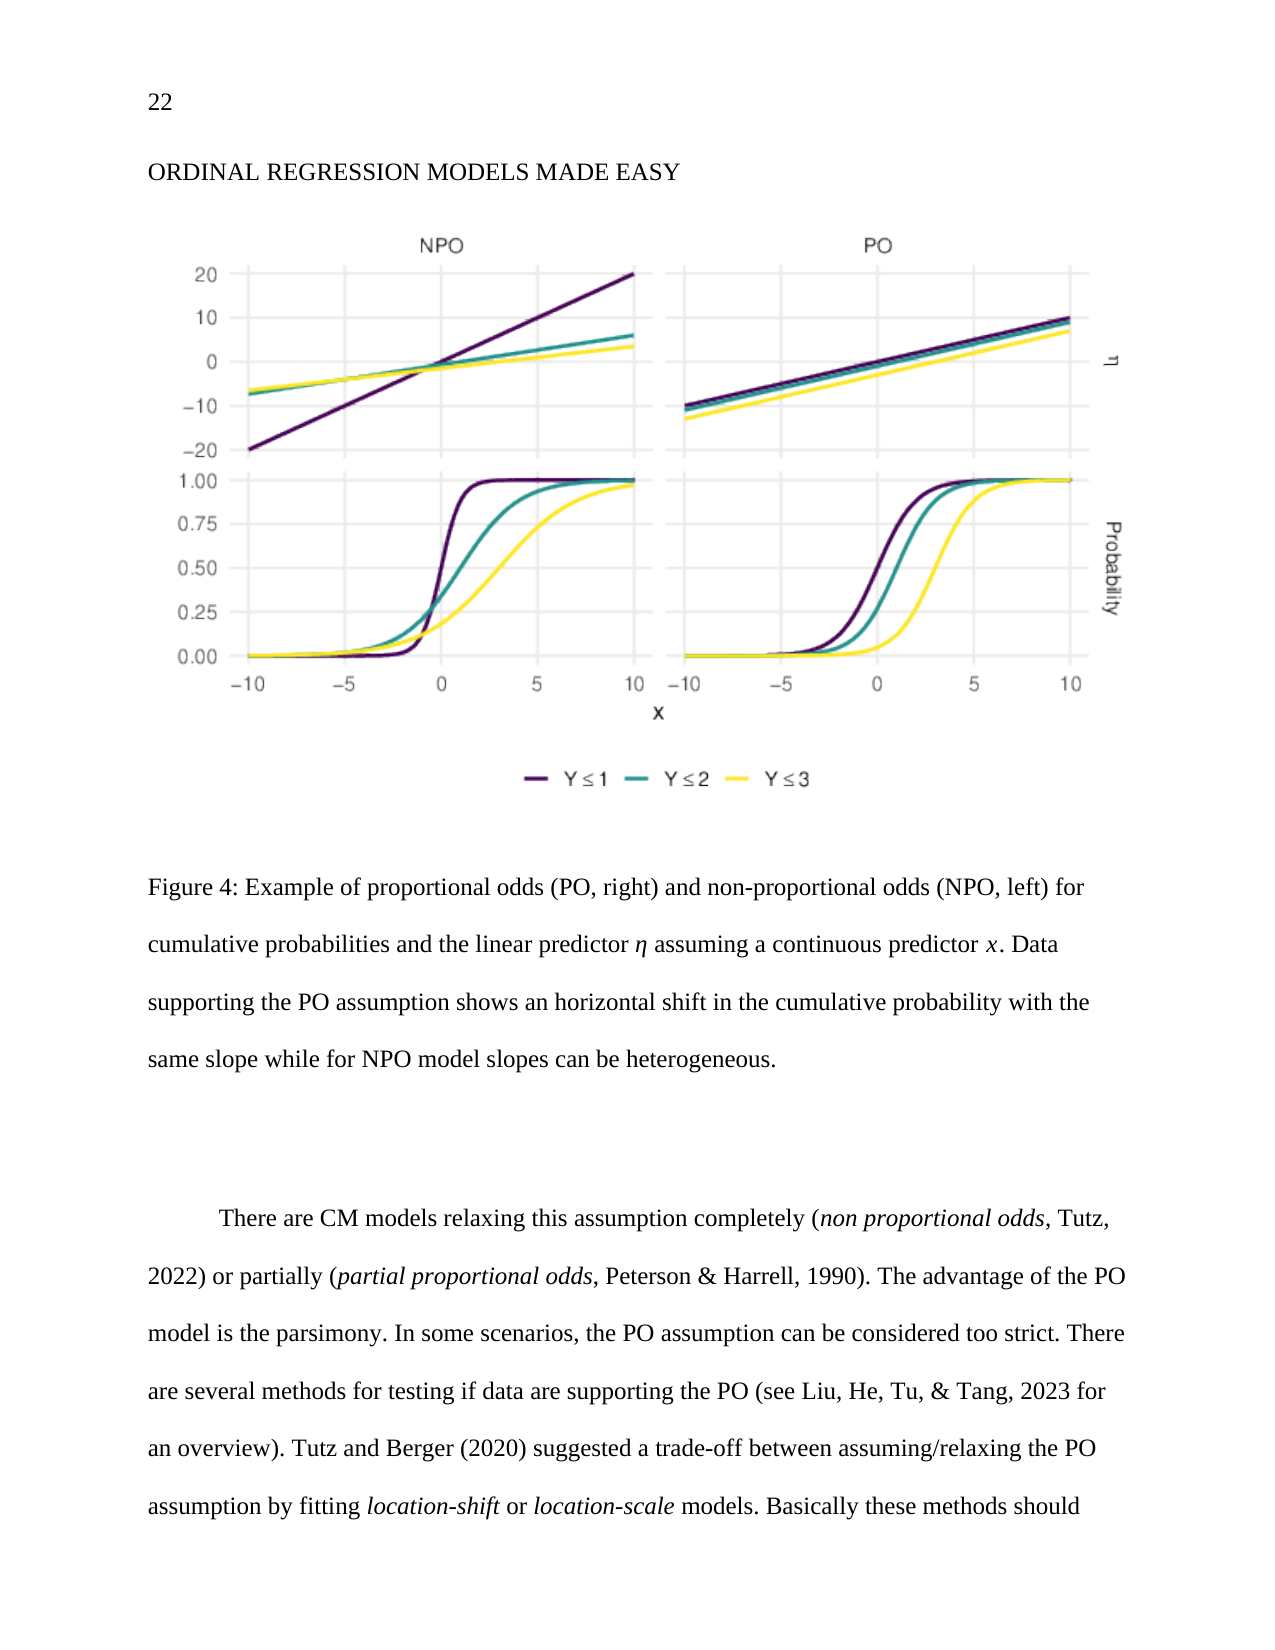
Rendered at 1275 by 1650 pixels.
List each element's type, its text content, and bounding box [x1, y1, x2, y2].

picture [166, 215, 1146, 819]
text Figure 4: Example of proportional odds (PO, right) and non-proportional odds (NPO, left) for cumulative probabilities and the linear predictor assuming a continuous predictor . Data supporting the PO assumption shows an horizontal shift in the cumulative probability with the same slope while for NPO model slopes can be heterogeneous. [148, 872, 1127, 1073]
